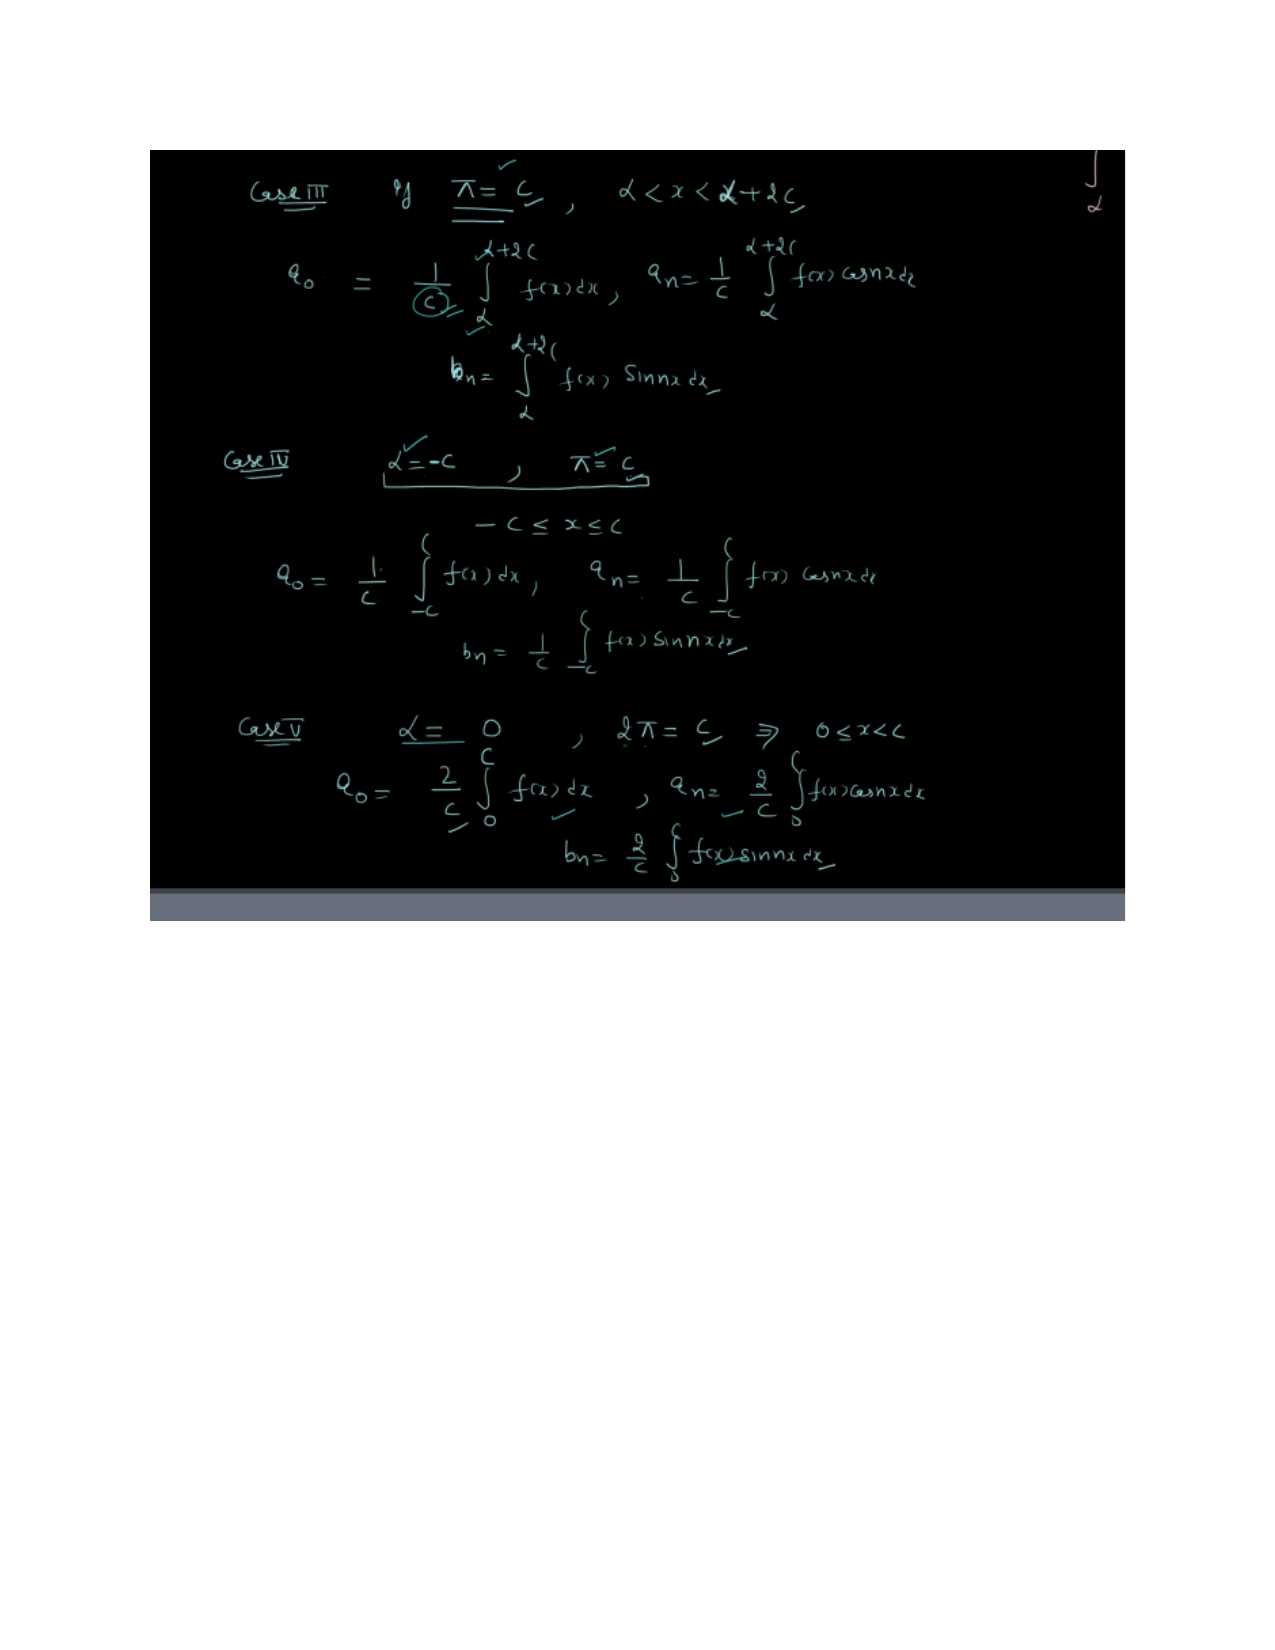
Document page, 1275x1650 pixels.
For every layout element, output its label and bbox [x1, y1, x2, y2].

picture [150, 150, 1125, 921]
